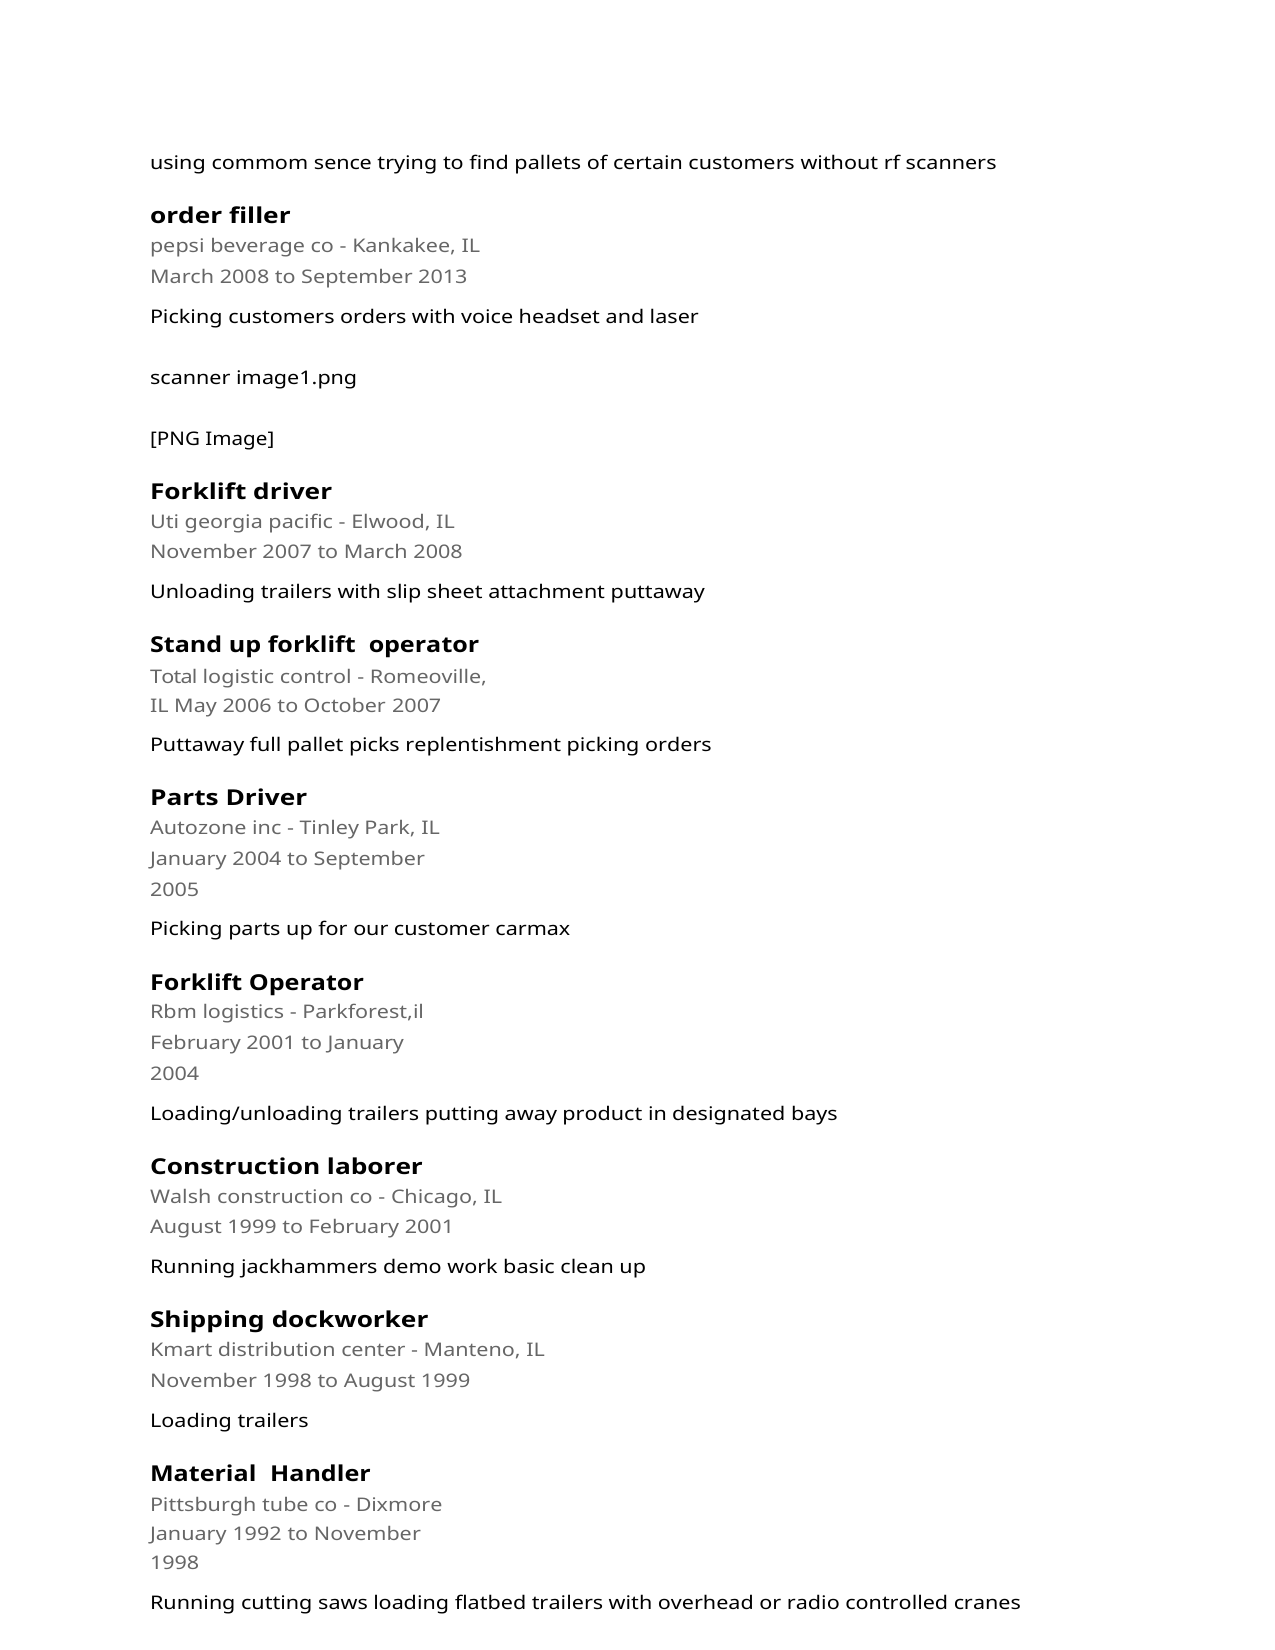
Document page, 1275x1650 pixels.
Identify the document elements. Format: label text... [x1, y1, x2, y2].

text Running jackhammers demo work basic clean up [150, 1253, 1096, 1279]
text Puttaway full pallet picks replentishment picking orders [150, 732, 1096, 757]
text Walsh construction co - Chicago, IL August 1999 to February 2001 [150, 1183, 522, 1239]
text [PNG Image] [150, 425, 1096, 451]
text Running cutting saws loading flatbed trailers with overhead or radio controlled cranes [150, 1589, 1096, 1615]
text Picking parts up for our customer carmax [150, 916, 1096, 941]
text Material Handler Pittsburgh tube co - Dixmore January 1992 to November 1998 [150, 1458, 457, 1575]
subtitle Construction laborer [150, 1151, 1096, 1180]
text Rbm logistics - Parkforest,il February 2001 to January 2004 [150, 999, 451, 1086]
text Stand up forklift operator Total logistic control - Romeoville, IL May 2006 to October 2007 [150, 629, 503, 718]
subtitle order filler [150, 200, 1096, 230]
text Unloading trailers with slip sheet attachment puttaway [150, 579, 1096, 604]
text Uti georgia pacific - Elwood, IL November 2007 to March 2008 [150, 508, 522, 564]
text Kmart distribution center - Manteno, IL November 1998 to August 1999 [150, 1336, 617, 1392]
text Loading/unloading trailers putting away product in designated bays [150, 1100, 1096, 1125]
text pepsi beverage co - Kankakee, IL March 2008 to September 2013 [150, 233, 522, 289]
subtitle Shipping dockworker [150, 1304, 1096, 1334]
text Autozone inc - Tinley Park, IL January 2004 to September 2005 [150, 815, 469, 901]
subtitle Forklift driver [150, 476, 1096, 506]
text Picking customers orders with voice headset and laser scanner image1.png [150, 303, 748, 389]
text Loading trailers [150, 1407, 1096, 1432]
text using commom sence trying to find pallets of certain customers without rf scanners [150, 149, 1096, 175]
subtitle Parts Driver [150, 782, 1096, 812]
subtitle Forklift Operator [150, 967, 1096, 996]
